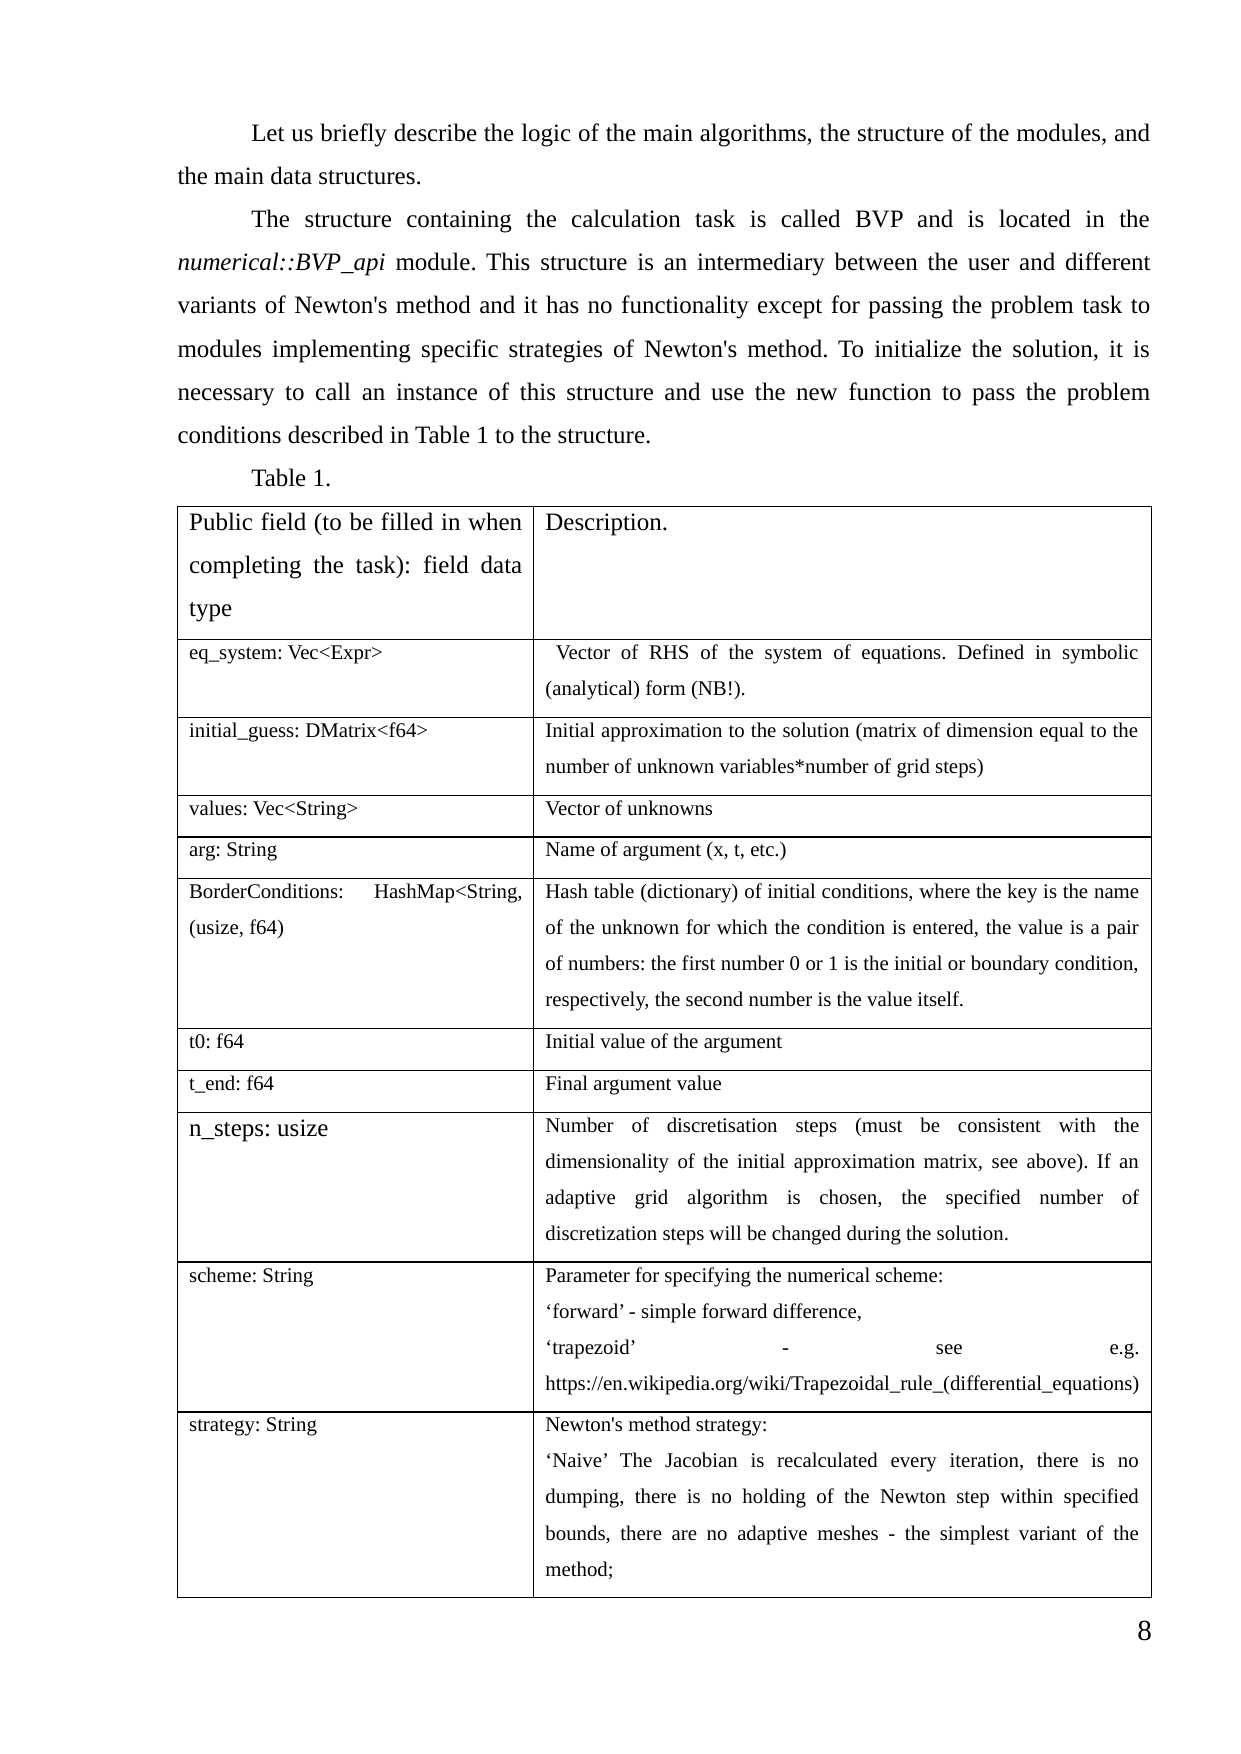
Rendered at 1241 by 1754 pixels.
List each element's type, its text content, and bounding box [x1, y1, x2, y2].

table_cell strategy: String [178, 1413, 533, 1597]
table_cell BorderConditions: HashMap<String, (usize, f64) [178, 879, 533, 1028]
table_cell initial_guess: DMatrix<f64> [178, 718, 533, 794]
table_cell scheme: String [178, 1263, 533, 1411]
table_cell Number of discretisation steps (must be consistent with the dimensionality of the initial approximation matrix, see above). If an adaptive grid algorithm is chosen, the specified number of discretization steps will be changed during the solution. [534, 1113, 1151, 1261]
table_cell Initial value of the argument [534, 1029, 1151, 1070]
table_cell Parameter for specifying the numerical scheme: ‘forward’ - simple forward difference, ‘trapezoid’ - see e.g. https://en.wikipedia.org/wiki/Trapezoidal_rule_(differential_equations) [534, 1263, 1151, 1411]
table_cell t0: f64 [178, 1029, 533, 1070]
table_cell t_end: f64 [178, 1071, 533, 1112]
table_cell Final argument value [534, 1071, 1151, 1112]
table_cell arg: String [178, 838, 533, 878]
table_cell Vector of RHS of the system of equations. Defined in symbolic (analytical) form (NB!). [534, 640, 1151, 717]
table_cell n_steps: usize [178, 1113, 533, 1261]
table_cell Vector of unknowns [534, 796, 1151, 836]
table_cell Name of argument (x, t, etc.) [534, 838, 1151, 878]
table_header Description. [534, 507, 1151, 639]
table_header Public field (to be filled in when completing the task): field data type [178, 507, 533, 639]
table_cell Hash table (dictionary) of initial conditions, where the key is the name of the unknown for which the condition is entered, the value is a pair of numbers: the first number 0 or 1 is the initial or boundary condition, respectively, the second number is the value itself. [534, 879, 1151, 1028]
table_cell values: Vec<String> [178, 796, 533, 836]
text Let us briefly describe the logic of the main algorithms, the structure of the modules, and the main data structures. [177, 118, 1152, 190]
table_cell eq_system: Vec<Expr> [178, 640, 533, 717]
text Table 1. [177, 463, 1152, 492]
table_cell Initial approximation to the solution (matrix of dimension equal to the number of unknown variables*number of grid steps) [534, 718, 1151, 794]
